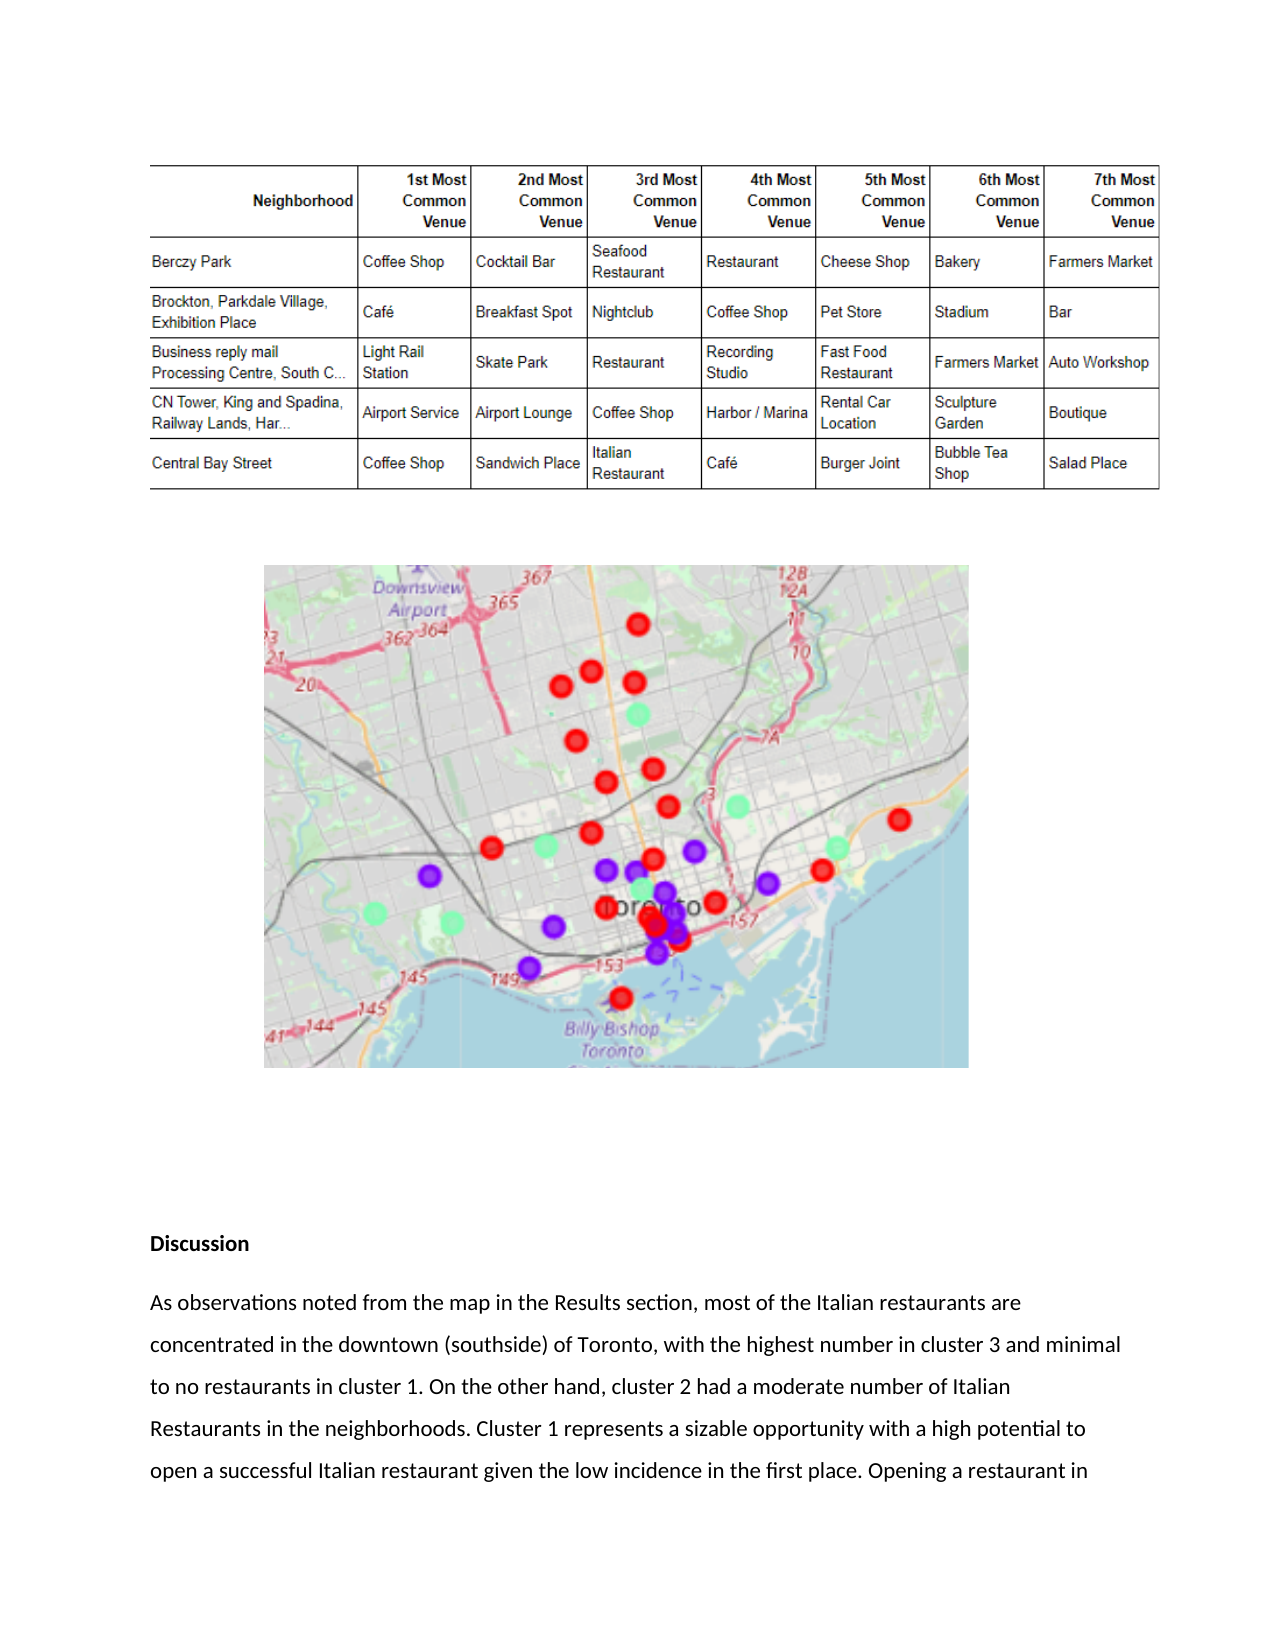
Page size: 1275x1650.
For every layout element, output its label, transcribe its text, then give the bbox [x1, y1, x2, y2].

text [150, 1288, 1125, 1484]
text Discussion [150, 1229, 1125, 1258]
picture [264, 565, 969, 1068]
picture [150, 150, 1160, 493]
